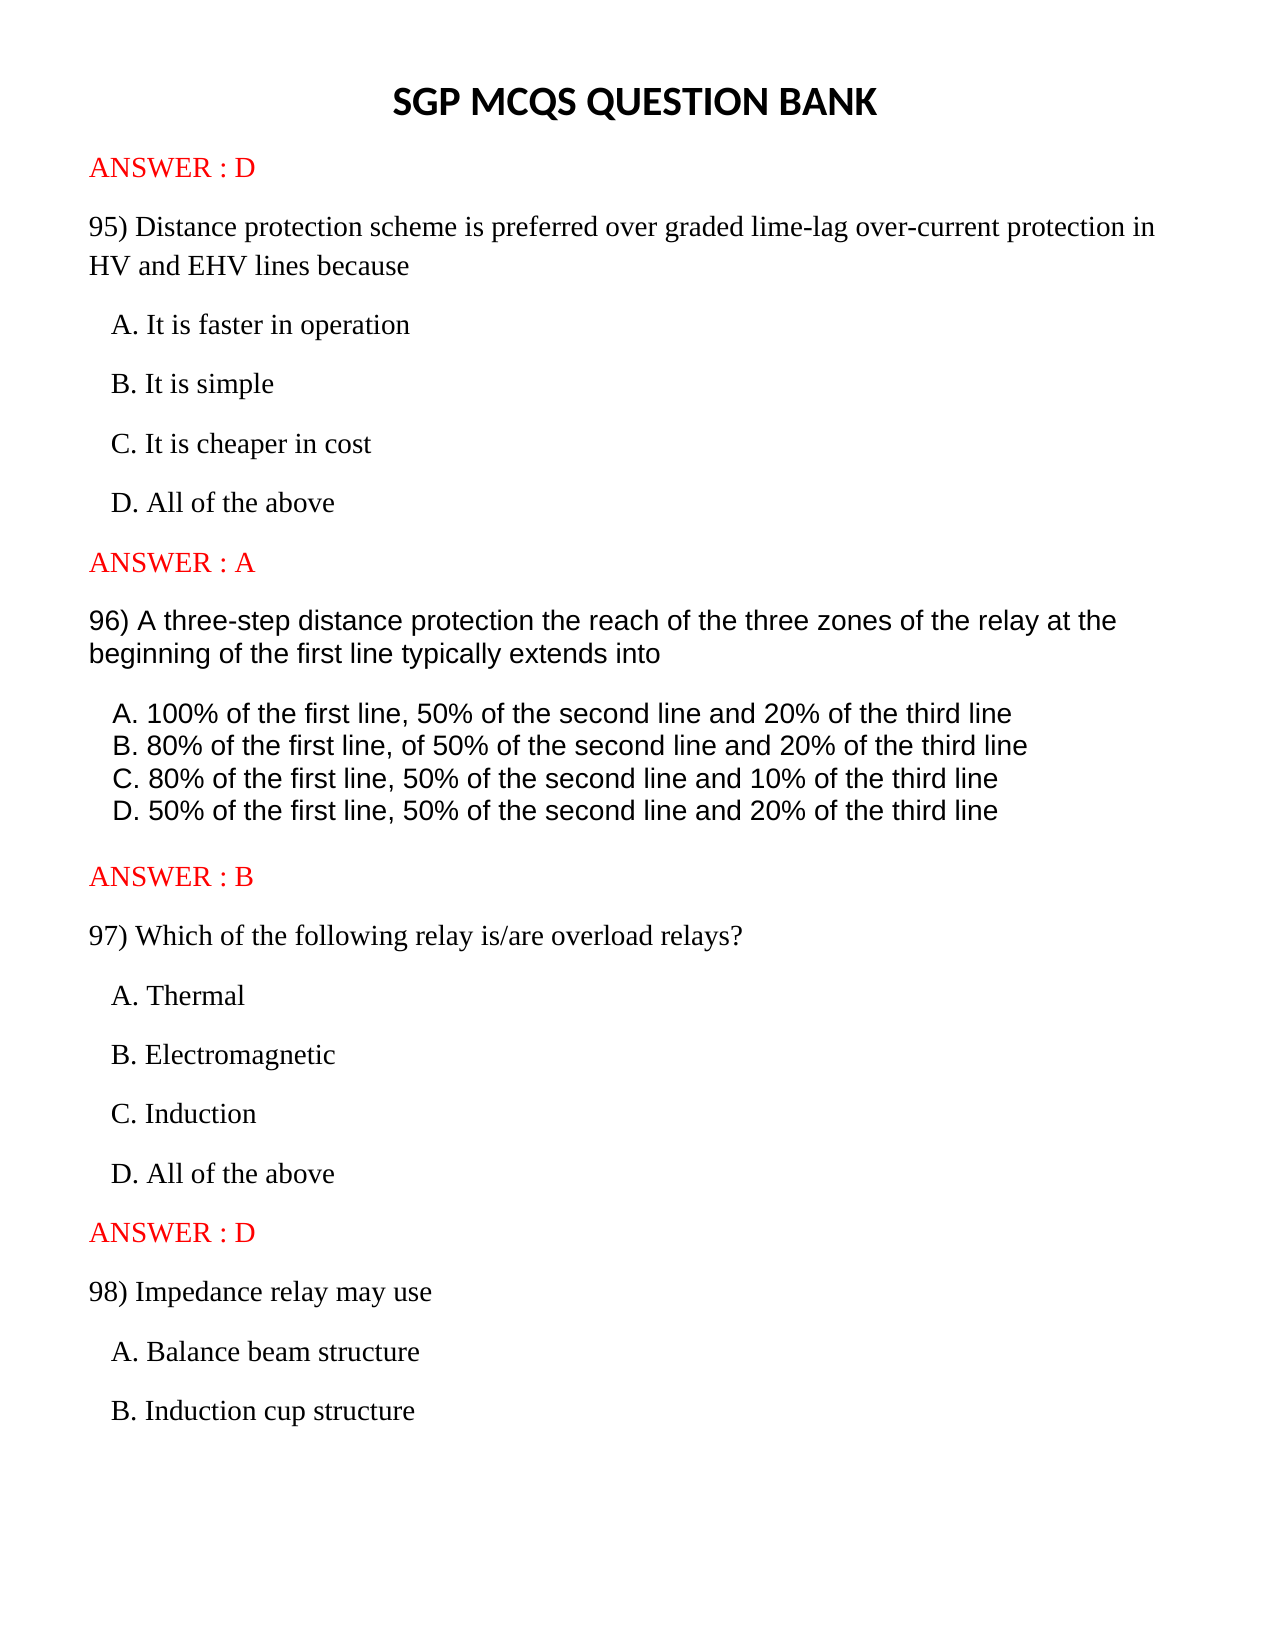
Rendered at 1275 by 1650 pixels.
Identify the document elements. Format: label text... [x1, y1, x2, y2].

text B. 80% of the first line, of 50% of the second line and 20% of the third line [89, 729, 1181, 762]
text D. All of the above [89, 485, 1181, 519]
text B. It is simple [89, 367, 1181, 400]
text 95) Distance protection scheme is preferred over graded lime-lag over-current protection in HV and EHV lines because [89, 209, 1181, 281]
text D. 50% of the first line, 50% of the second line and 20% of the third line [89, 794, 1181, 827]
text C. 80% of the first line, 50% of the second line and 10% of the third line [89, 762, 1181, 794]
text 97) Which of the following relay is/are overload relays? [89, 918, 1184, 952]
text D. All of the above [89, 1156, 1184, 1189]
text B. Induction cup structure [89, 1393, 1184, 1427]
text ANSWER : A [89, 545, 1181, 578]
text A. Balance beam structure [89, 1334, 1184, 1367]
text A. It is faster in operation [89, 307, 1181, 341]
text 98) Impedance relay may use [89, 1274, 1184, 1308]
text C. Induction [89, 1096, 1184, 1130]
text ANSWER : B [89, 859, 1184, 892]
text A. Thermal [89, 978, 1184, 1011]
text ANSWER : D [89, 150, 1181, 183]
text B. Electromagnetic [89, 1037, 1184, 1071]
text ANSWER : D [89, 1215, 1184, 1249]
text A. 100% of the first line, 50% of the second line and 20% of the third line [89, 697, 1181, 729]
text C. It is cheaper in cost [89, 426, 1181, 459]
text 96) A three-step distance protection the reach of the three zones of the relay at the beginning of the first line typically extends into [89, 604, 1181, 697]
